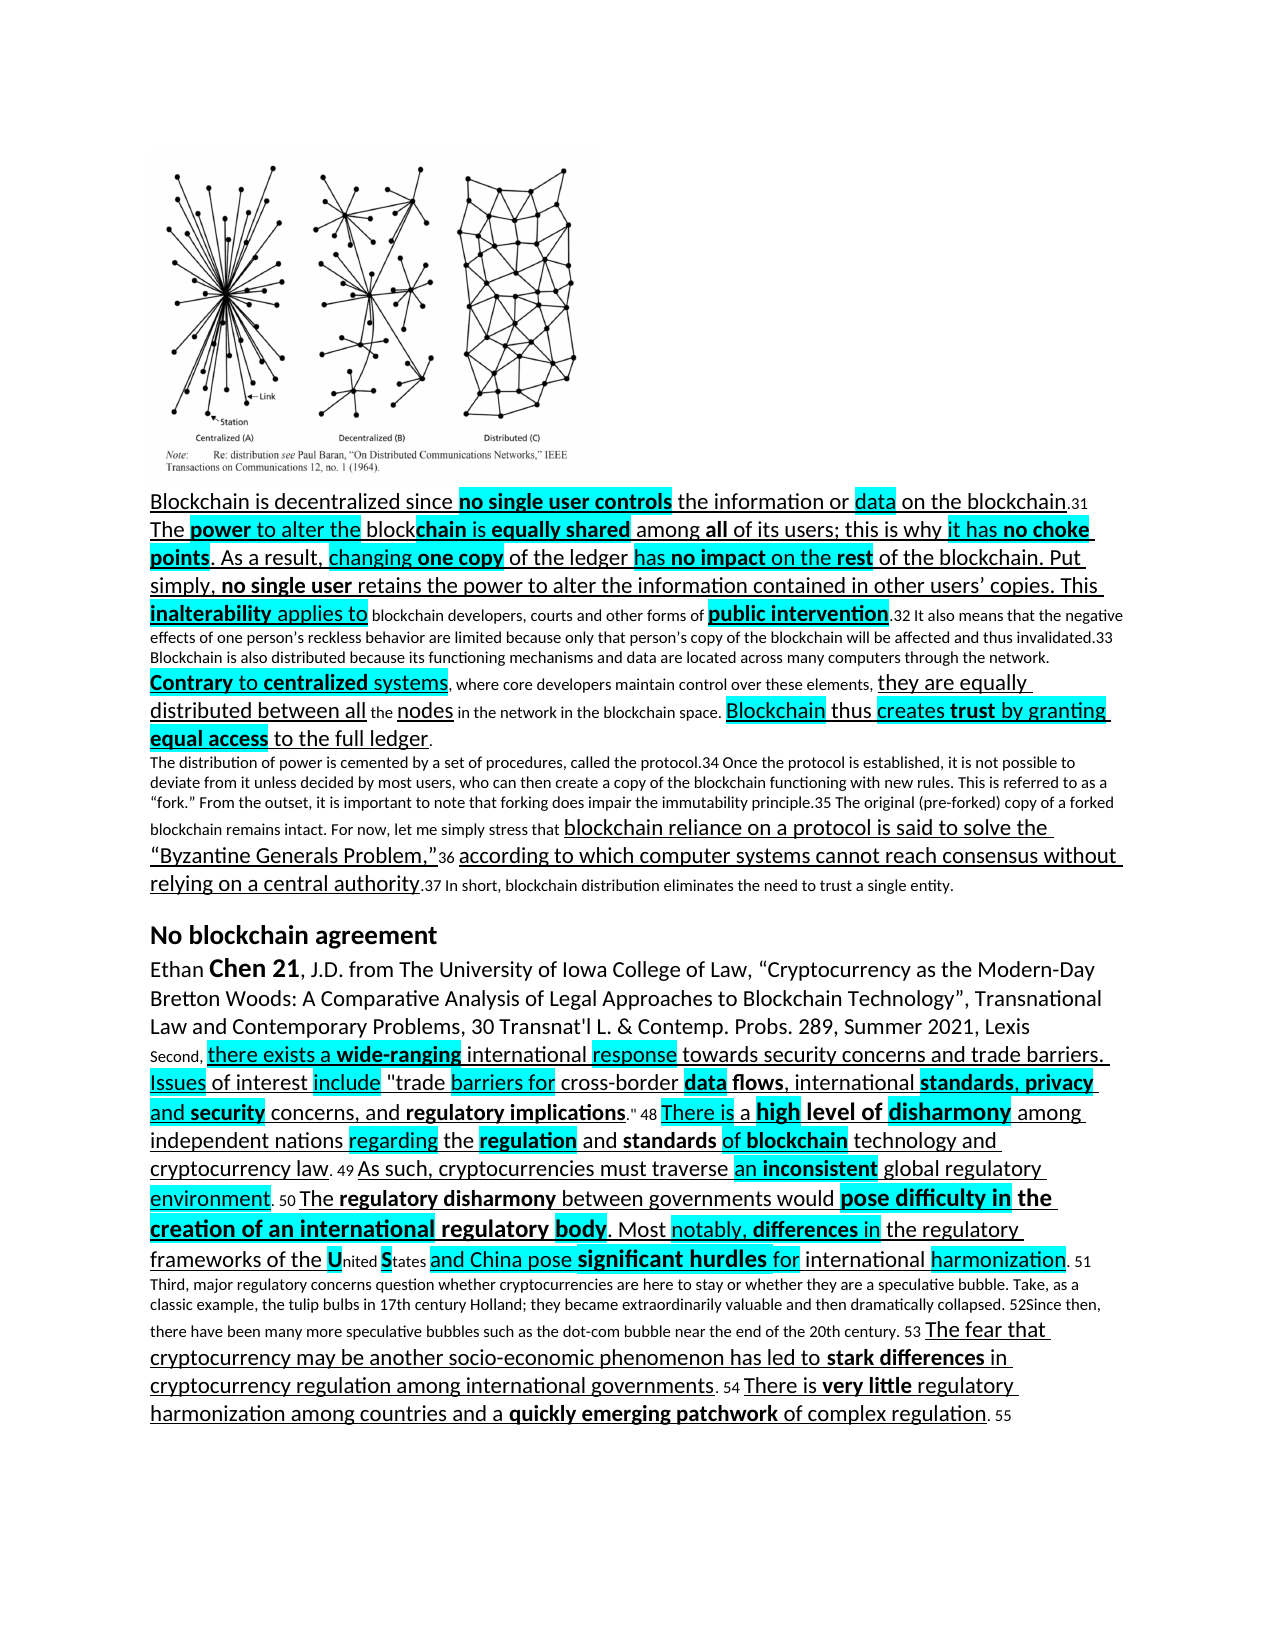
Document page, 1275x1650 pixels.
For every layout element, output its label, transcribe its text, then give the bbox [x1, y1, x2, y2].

text Blockchain is decentralized since no single user controls the information or data on the blockchain.31 The power to alter the blockchain is equally shared among all of its users; this is why it has no choke points. As a result, changing one copy of the ledger has no impact on the rest of the blockchain. Put simply, no single user retains the power to alter the information contained in other users’ copies. This inalterability applies to blockchain developers, courts and other forms of public intervention.32 It also means that the negative effects of one person’s reckless behavior are limited because only that person’s copy of the blockchain will be affected and thus invalidated.33 [150, 487, 1125, 648]
text Blockchain is also distributed because its functioning mechanisms and data are located across many computers through the network. Contrary to centralized systems, where core developers maintain control over these elements, they are equally distributed between all the nodes in the network in the blockchain space. Blockchain thus creates trust by granting equal access to the full ledger. [150, 648, 1125, 752]
text Ethan Chen 21, J.D. from The University of Iowa College of Law, “Cryptocurrency as the Modern-Day Bretton Woods: A Comparative Analysis of Legal Approaches to Blockchain Technology”, Transnational Law and Contemporary Problems, 30 Transnat'l L. & Contemp. Probs. 289, Summer 2021, Lexis [150, 951, 1125, 1040]
text Third, major regulatory concerns question whether cryptocurrencies are here to stay or whether they are a speculative bubble. Take, as a classic example, the tulip bulbs in 17th century Holland; they became extraordinarily valuable and then dramatically collapsed. 52Since then, there have been many more speculative bubbles such as the dot-com bubble near the end of the 20th century. 53 The fear that cryptocurrency may be another socio-economic phenomenon has led to stark differences in cryptocurrency regulation among international governments. 54 There is very little regulatory harmonization among countries and a quickly emerging patchwork of complex regulation. 55 [150, 1274, 1125, 1427]
text The distribution of power is cemented by a set of procedures, called the protocol.34 Once the protocol is established, it is not possible to deviate from it unless decided by most users, who can then create a copy of the blockchain functioning with new rules. This is referred to as a “fork.” From the outset, it is important to note that forking does impair the immutability principle.35 The original (pre-forked) copy of a forked blockchain remains intact. For now, let me simply stress that blockchain reliance on a protocol is said to solve the “Byzantine Generals Problem,”36 according to which computer systems cannot reach consensus without relying on a central authority.37 In short, blockchain distribution eliminates the need to trust a single entity. [150, 752, 1125, 897]
subtitle No blockchain agreement [150, 918, 1125, 951]
picture [150, 150, 600, 488]
text Second, there exists a wide-ranging international response towards security concerns and trade barriers. Issues of interest include "trade barriers for cross-border data flows, international standards, privacy and security concerns, and regulatory implications." 48 There is a high level of disharmony among independent nations regarding the regulation and standards of blockchain technology and cryptocurrency law. 49 As such, cryptocurrencies must traverse an inconsistent global regulatory environment. 50 The regulatory disharmony between governments would pose difficulty in the creation of an international regulatory body. Most notably, differences in the regulatory frameworks of the United States and China pose significant hurdles for international harmonization. 51 [150, 1040, 1125, 1274]
